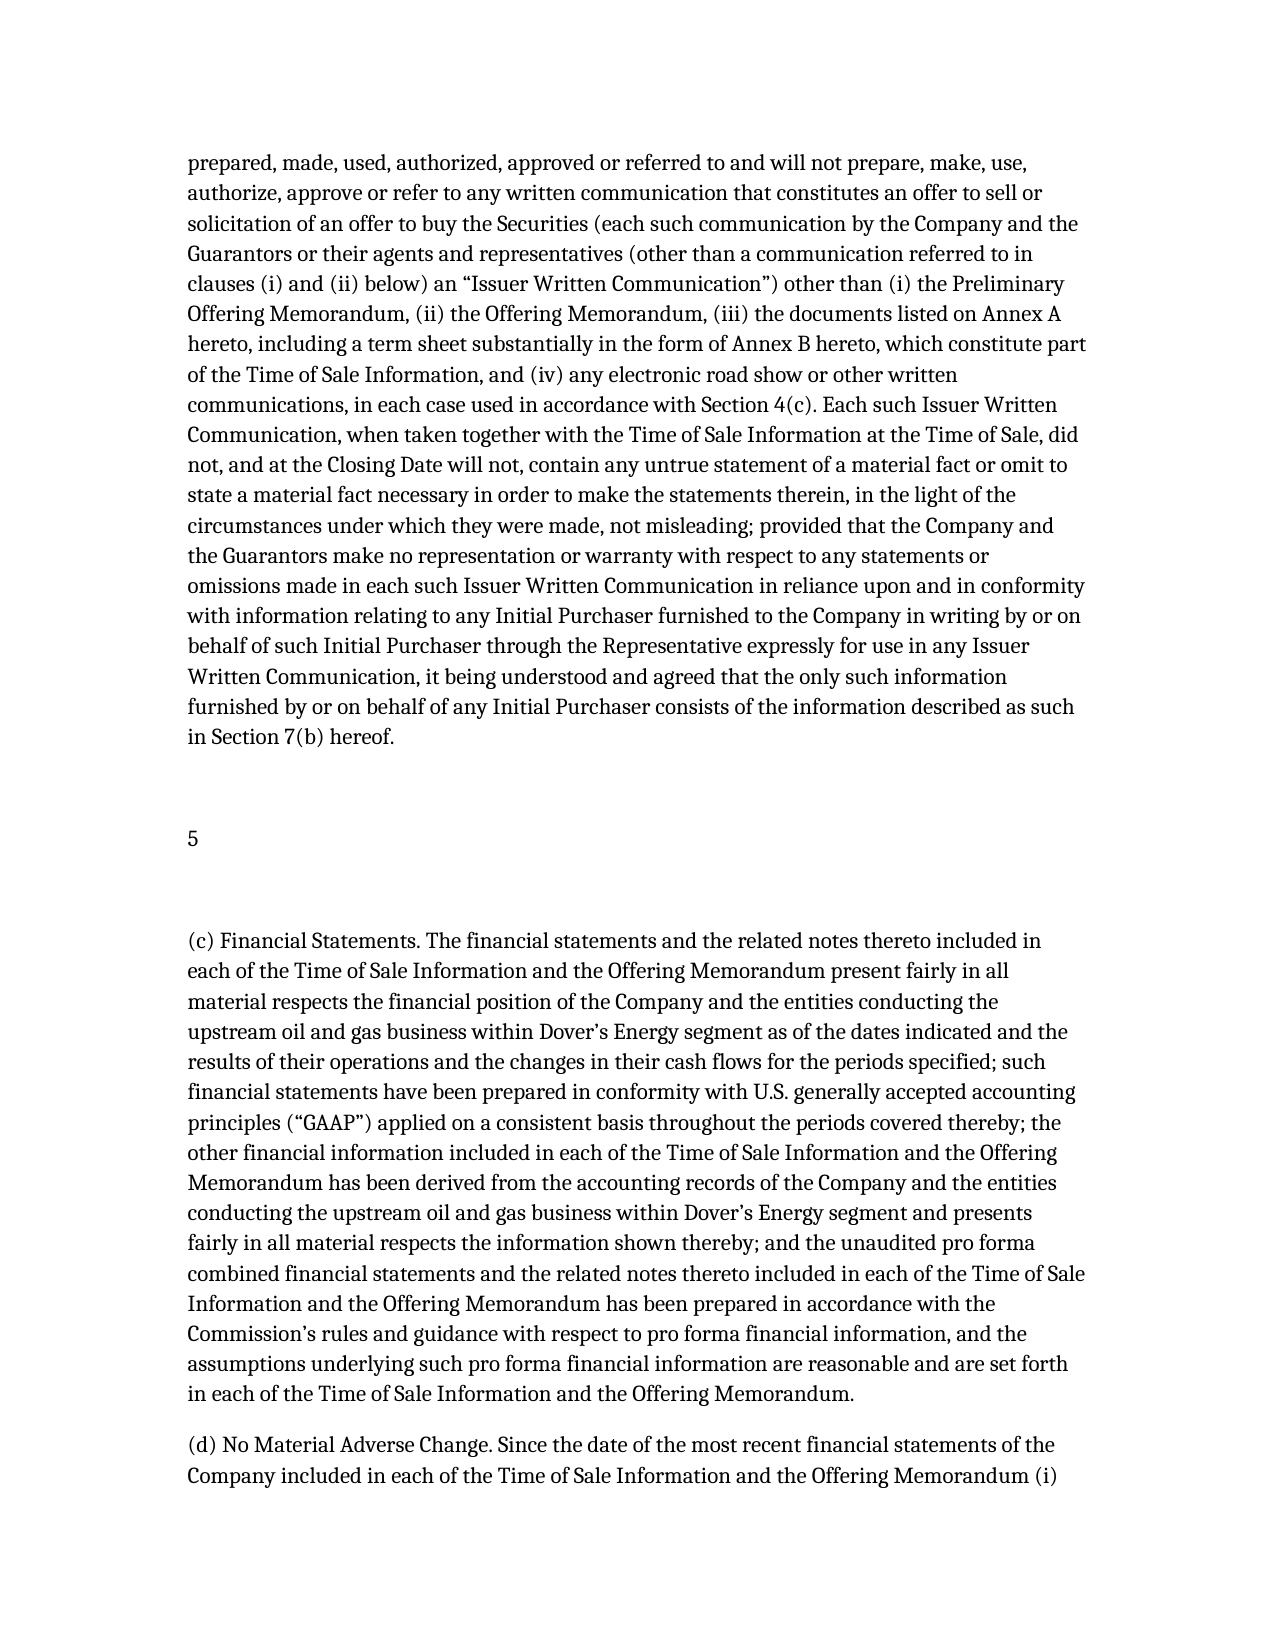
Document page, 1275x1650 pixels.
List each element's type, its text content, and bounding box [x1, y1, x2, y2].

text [187, 150, 1087, 750]
text 5 [187, 826, 1087, 852]
text (c) Financial Statements. The financial statements and the related notes thereto included in each of the Time of Sale Information and the Offering Memorandum present fairly in all material respects the financial position of the Company and the entities conducting the upstream oil and gas business within Dover’s Energy segment as of the dates indicated and the results of their operations and the changes in their cash flows for the periods specified; such financial statements have been prepared in conformity with U.S. generally accepted accounting principles (“GAAP”) applied on a consistent basis throughout the periods covered thereby; the other financial information included in each of the Time of Sale Information and the Offering Memorandum has been derived from the accounting records of the Company and the entities conducting the upstream oil and gas business within Dover’s Energy segment and presents fairly in all material respects the information shown thereby; and the unaudited pro forma combined financial statements and the related notes thereto included in each of the Time of Sale Information and the Offering Memorandum has been prepared in accordance with the Commission’s rules and guidance with respect to pro forma financial information, and the assumptions underlying such pro forma financial information are reasonable and are set forth in each of the Time of Sale Information and the Offering Memorandum. [187, 928, 1087, 1408]
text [187, 1432, 1087, 1489]
